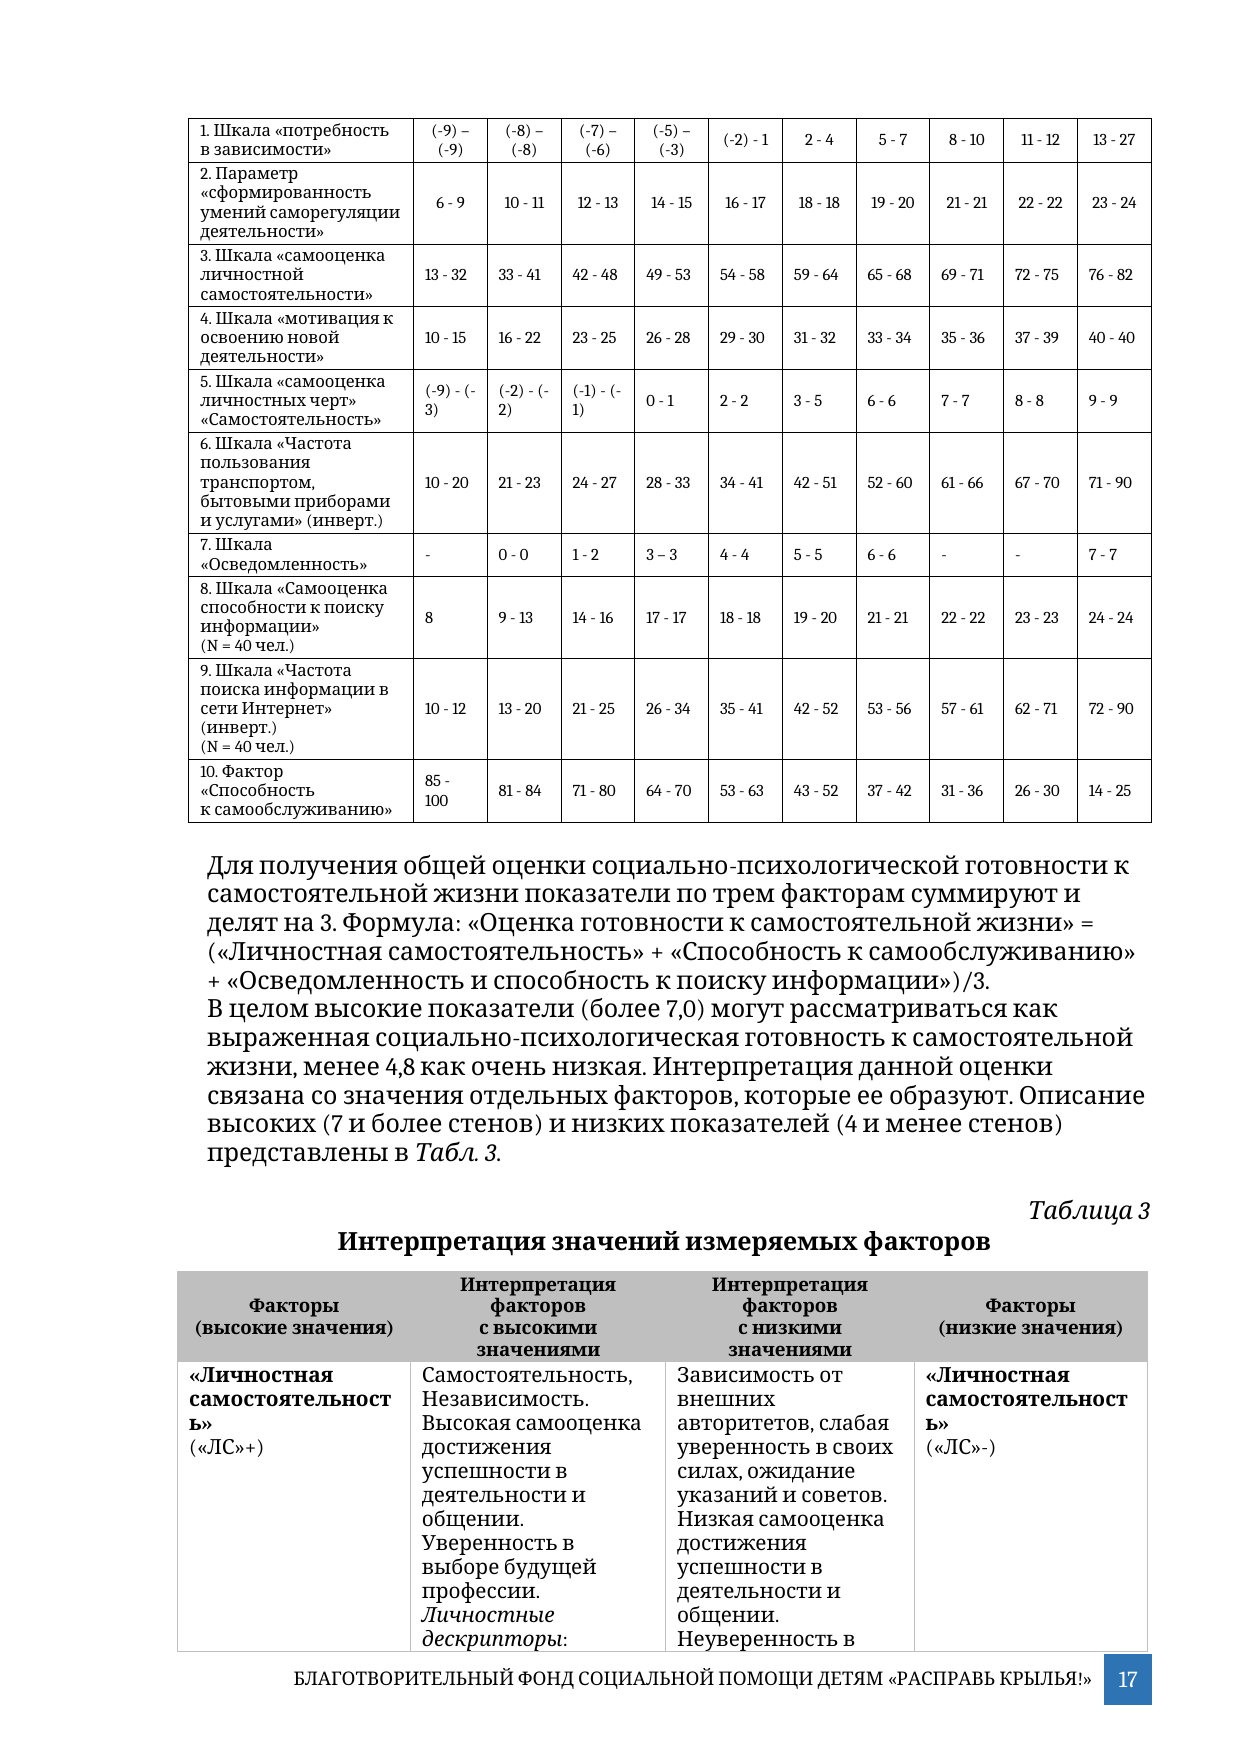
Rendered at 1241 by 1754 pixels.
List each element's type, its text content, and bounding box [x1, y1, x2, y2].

table_cell 24 - 27 [562, 433, 634, 533]
table_cell 8. Шкала «Самооценка способности к поиску информации» (N = 40 чел.) [189, 577, 413, 658]
table_cell 21 - 21 [930, 163, 1003, 243]
table_cell 4 - 4 [709, 534, 782, 576]
table_cell 10. Фактор «Способность к самообслуживанию» [189, 760, 413, 822]
table_cell 81 - 84 [488, 760, 561, 822]
table_cell 2 - 4 [783, 119, 856, 162]
table_cell 0 - 0 [488, 534, 561, 576]
table_cell (-8) – (-8) [488, 119, 561, 162]
table_cell 23 - 24 [1078, 163, 1151, 243]
table_cell 11 - 12 [1004, 119, 1077, 162]
table_cell 9 - 9 [1078, 370, 1151, 432]
text Для получения общей оценки социально-психологической готовности к самостоятельной жизни показатели по трем факторам суммируют и делят на 3. Формула: «Оценка готовности к самостоятельной жизни» = («Личностная самостоятельность» + «Способность к самообслуживанию» + «Осведомленность и способность к поиску информации»)/3. [207, 852, 1152, 995]
table_cell 6. Шкала «Частота пользования транспортом, бытовыми приборами и услугами» (инверт.) [189, 433, 413, 533]
table_cell 31 - 32 [783, 307, 856, 369]
text Интерпретация значений измеряемых факторов [177, 1228, 1152, 1256]
table_cell 59 - 64 [783, 245, 856, 306]
table_cell 5. Шкала «самооценка личностных черт» «Самостоятельность» [189, 370, 413, 432]
table_cell 42 - 48 [562, 245, 634, 306]
table_cell 21 - 25 [562, 659, 634, 759]
table_cell 19 - 20 [783, 577, 856, 658]
table_cell 42 - 51 [783, 433, 856, 533]
table_cell (-2) - 1 [709, 119, 782, 162]
table_cell 4. Шкала «мотивация к освоению новой деятельности» [189, 307, 413, 369]
table_cell 34 - 41 [709, 433, 782, 533]
table_header Интерпретация факторов с высокими значениями [411, 1272, 665, 1361]
table_cell 65 - 68 [857, 245, 929, 306]
table_cell 21 - 23 [488, 433, 561, 533]
table_cell 24 - 24 [1078, 577, 1151, 658]
table_cell 85 - 100 [414, 760, 487, 822]
table_cell 16 - 17 [709, 163, 782, 243]
table_cell (-1) - (-1) [562, 370, 634, 432]
table_cell 76 - 82 [1078, 245, 1151, 306]
table_cell 8 [414, 577, 487, 658]
table_cell 37 - 39 [1004, 307, 1077, 369]
text В целом высокие показатели (более 7,0) могут рассматриваться как выраженная социально-психологическая готовность к самостоятельной жизни, менее 4,8 как очень низкая. Интерпретация данной оценки связана со значения отдельных факторов, которые ее образуют. Описание высоких (7 и более стенов) и низких показателей (4 и менее стенов) представлены в Табл. 3. [207, 995, 1152, 1168]
table_cell 5 - 7 [857, 119, 929, 162]
table_cell 54 - 58 [709, 245, 782, 306]
table_cell 33 - 34 [857, 307, 929, 369]
table_cell - [1004, 534, 1077, 576]
table_cell 3. Шкала «самооценка личностной самостоятельности» [189, 245, 413, 306]
table_cell 22 - 22 [1004, 163, 1077, 243]
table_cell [411, 1362, 665, 1651]
table_cell 72 - 90 [1078, 659, 1151, 759]
table_cell 35 - 36 [930, 307, 1003, 369]
table_cell 10 - 12 [414, 659, 487, 759]
table_cell 53 - 56 [857, 659, 929, 759]
table_cell 22 - 22 [930, 577, 1003, 658]
table_cell 18 - 18 [709, 577, 782, 658]
table_header Интерпретация факторов с низкими значениями [666, 1272, 914, 1361]
table_cell 9. Шкала «Частота поиска информации в сети Интернет» (инверт.) (N = 40 чел.) [189, 659, 413, 759]
table_cell 3 – 3 [635, 534, 708, 576]
table_cell 29 - 30 [709, 307, 782, 369]
table_cell 33 - 41 [488, 245, 561, 306]
table_cell 19 - 20 [857, 163, 929, 243]
table_cell 72 - 75 [1004, 245, 1077, 306]
table_cell - [930, 534, 1003, 576]
table_cell 13 - 27 [1078, 119, 1151, 162]
table_cell 1. Шкала «потребность в зависимости» [189, 119, 413, 162]
table_cell 7. Шкала «Осведомленность» [189, 534, 413, 576]
table_cell 53 - 63 [709, 760, 782, 822]
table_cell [666, 1362, 914, 1651]
table_cell 1 - 2 [562, 534, 634, 576]
table_cell 6 - 6 [857, 370, 929, 432]
table_cell 10 - 15 [414, 307, 487, 369]
table_header Факторы (низкие значения) [915, 1272, 1147, 1361]
table_cell 14 - 16 [562, 577, 634, 658]
table_cell 17 - 17 [635, 577, 708, 658]
table_cell 2 - 2 [709, 370, 782, 432]
table_cell 9 - 13 [488, 577, 561, 658]
table_cell 43 - 52 [783, 760, 856, 822]
table_cell 5 - 5 [783, 534, 856, 576]
table_cell 13 - 32 [414, 245, 487, 306]
table_cell 18 - 18 [783, 163, 856, 243]
table_cell 37 - 42 [857, 760, 929, 822]
table_cell 35 - 41 [709, 659, 782, 759]
table_cell 10 - 11 [488, 163, 561, 243]
table_cell 67 - 70 [1004, 433, 1077, 533]
table_cell 8 - 8 [1004, 370, 1077, 432]
table_cell 6 - 6 [857, 534, 929, 576]
table_cell 6 - 9 [414, 163, 487, 243]
table_header Факторы (высокие значения) [178, 1272, 410, 1361]
table_cell 26 - 30 [1004, 760, 1077, 822]
table_cell 49 - 53 [635, 245, 708, 306]
table_cell 23 - 23 [1004, 577, 1077, 658]
table_cell 8 - 10 [930, 119, 1003, 162]
table_cell 16 - 22 [488, 307, 561, 369]
table_cell 71 - 90 [1078, 433, 1151, 533]
table_cell 52 - 60 [857, 433, 929, 533]
table_cell 0 - 1 [635, 370, 708, 432]
table_cell 7 - 7 [930, 370, 1003, 432]
table_cell «Личностная самостоятельность» («ЛС»-) [915, 1362, 1147, 1651]
table_cell 2. Параметр «сформированность умений саморегуляции деятельности» [189, 163, 413, 243]
table_cell (-7) – (-6) [562, 119, 634, 162]
table_cell 61 - 66 [930, 433, 1003, 533]
table_cell 71 - 80 [562, 760, 634, 822]
table_cell 26 - 28 [635, 307, 708, 369]
text Таблица 3 [177, 1197, 1152, 1225]
table_cell 10 - 20 [414, 433, 487, 533]
table_cell 69 - 71 [930, 245, 1003, 306]
table_cell 40 - 40 [1078, 307, 1151, 369]
table_cell 14 - 15 [635, 163, 708, 243]
table_cell 21 - 21 [857, 577, 929, 658]
table_cell 62 - 71 [1004, 659, 1077, 759]
table_cell (-2) - (-2) [488, 370, 561, 432]
table_cell 31 - 36 [930, 760, 1003, 822]
table_cell (-9) – (-9) [414, 119, 487, 162]
table_cell - [414, 534, 487, 576]
table_cell 23 - 25 [562, 307, 634, 369]
table_cell (-9) - (-3) [414, 370, 487, 432]
table_cell 28 - 33 [635, 433, 708, 533]
table_cell 7 - 7 [1078, 534, 1151, 576]
table_cell «Личностная самостоятельность» («ЛС»+) [178, 1362, 410, 1651]
table_cell 14 - 25 [1078, 760, 1151, 822]
table_cell 3 - 5 [783, 370, 856, 432]
table_cell 13 - 20 [488, 659, 561, 759]
table_cell 26 - 34 [635, 659, 708, 759]
table_cell 12 - 13 [562, 163, 634, 243]
table_cell 42 - 52 [783, 659, 856, 759]
table_cell (-5) – (-3) [635, 119, 708, 162]
table_cell 57 - 61 [930, 659, 1003, 759]
table_cell 64 - 70 [635, 760, 708, 822]
